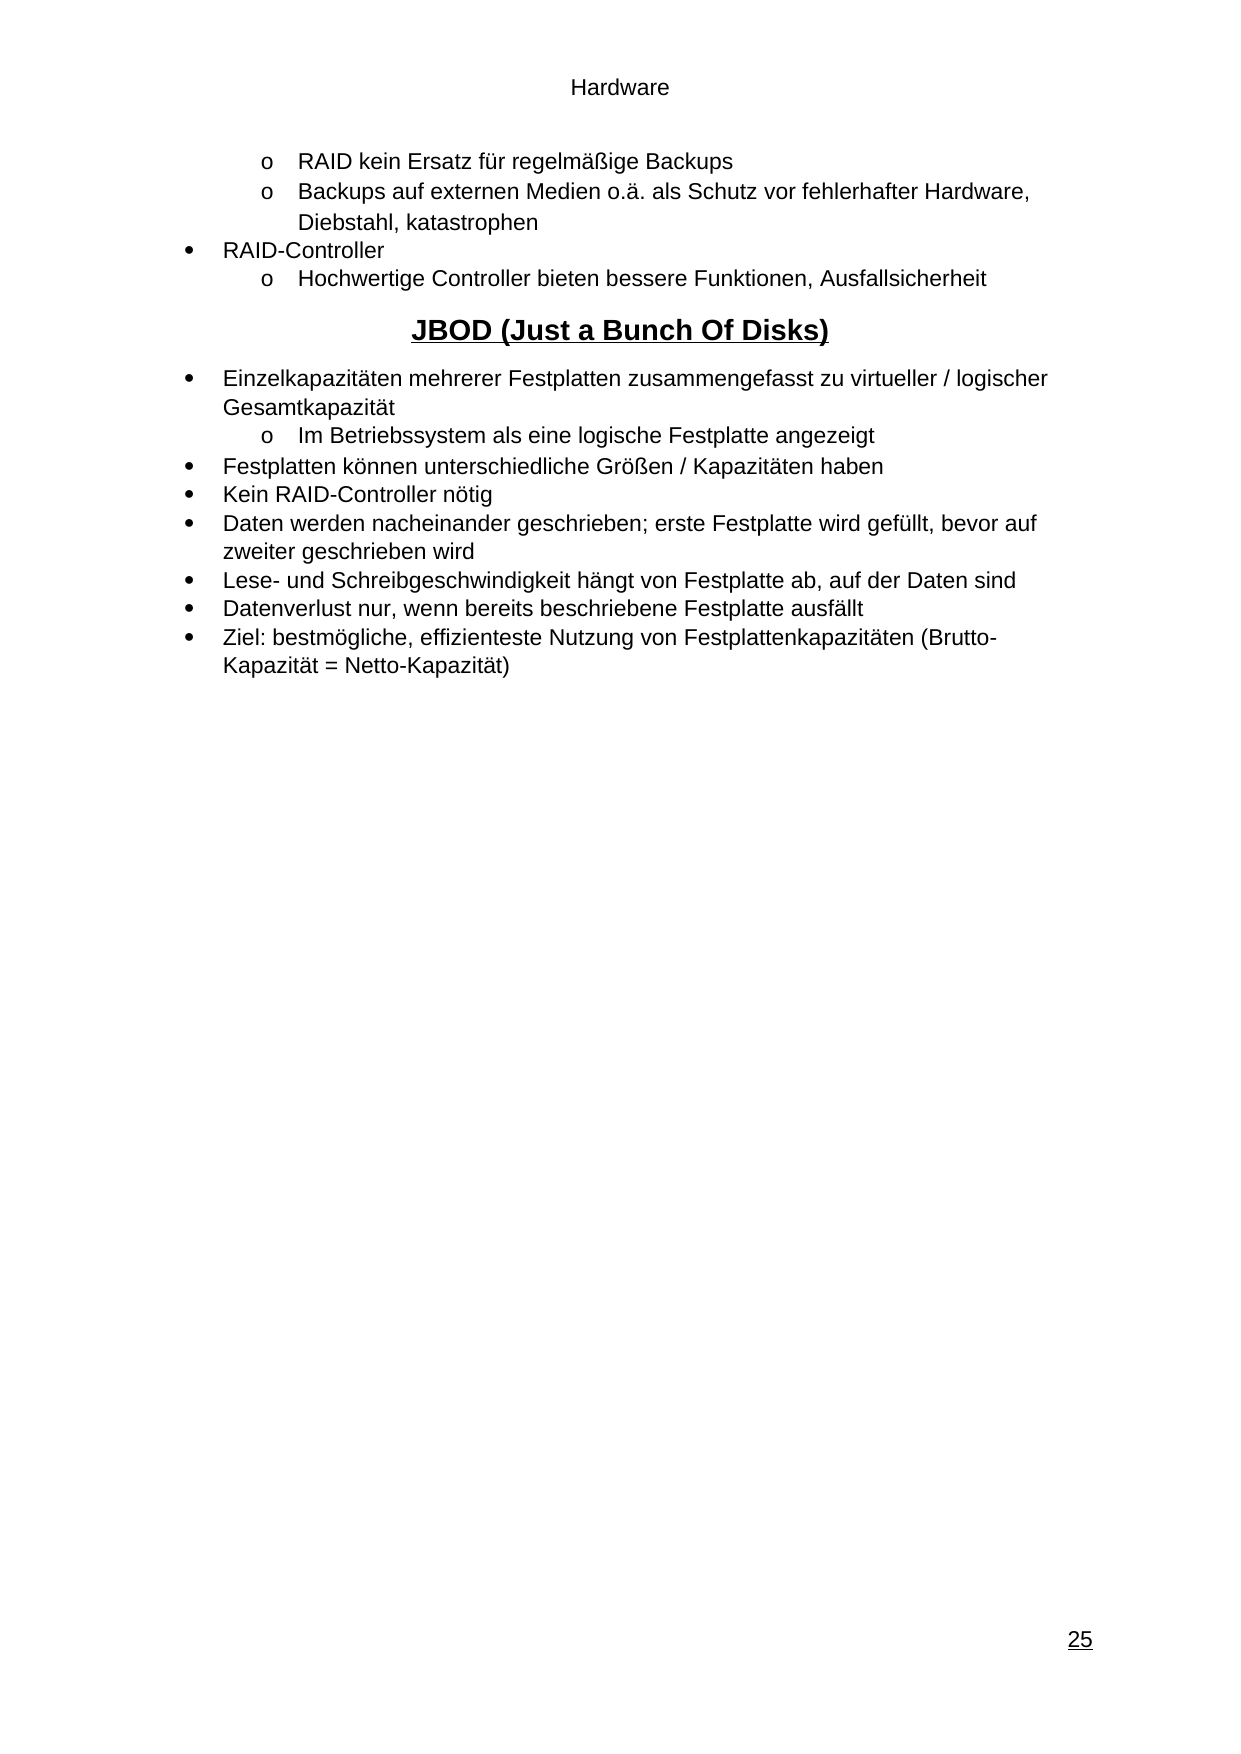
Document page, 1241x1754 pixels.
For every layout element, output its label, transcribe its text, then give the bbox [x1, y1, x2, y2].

text JBOD (Just a Bunch Of Disks) [148, 313, 1093, 346]
list Ziel: bestmögliche, effizienteste Nutzung von Festplattenkapazitäten (Brutto-Kapazität = Netto-Kapazität) [185, 623, 1093, 678]
list Backups auf externen Medien o.ä. als Schutz vor fehlerhafter Hardware, Diebstahl, katastrophen [260, 178, 1093, 235]
list Datenverlust nur, wenn bereits beschriebene Festplatte ausfällt [185, 595, 1093, 621]
list Daten werden nacheinander geschrieben; erste Festplatte wird gefüllt, bevor auf zweiter geschrieben wird [185, 510, 1093, 564]
list RAID-Controller [185, 237, 1093, 263]
list RAID kein Ersatz für regelmäßige Backups [260, 148, 1093, 176]
list Einzelkapazitäten mehrerer Festplatten zusammengefasst zu virtueller / logischer Gesamtkapazität [185, 365, 1093, 420]
list Lese- und Schreibgeschwindigkeit hängt von Festplatte ab, auf der Daten sind [185, 567, 1093, 593]
list Im Betriebssystem als eine logische Festplatte angezeigt [260, 422, 1093, 451]
list Festplatten können unterschiedliche Größen / Kapazitäten haben [185, 453, 1093, 479]
list Hochwertige Controller bieten bessere Funktionen, Ausfallsicherheit [260, 265, 1093, 294]
list Kein RAID-Controller nötig [185, 481, 1093, 508]
